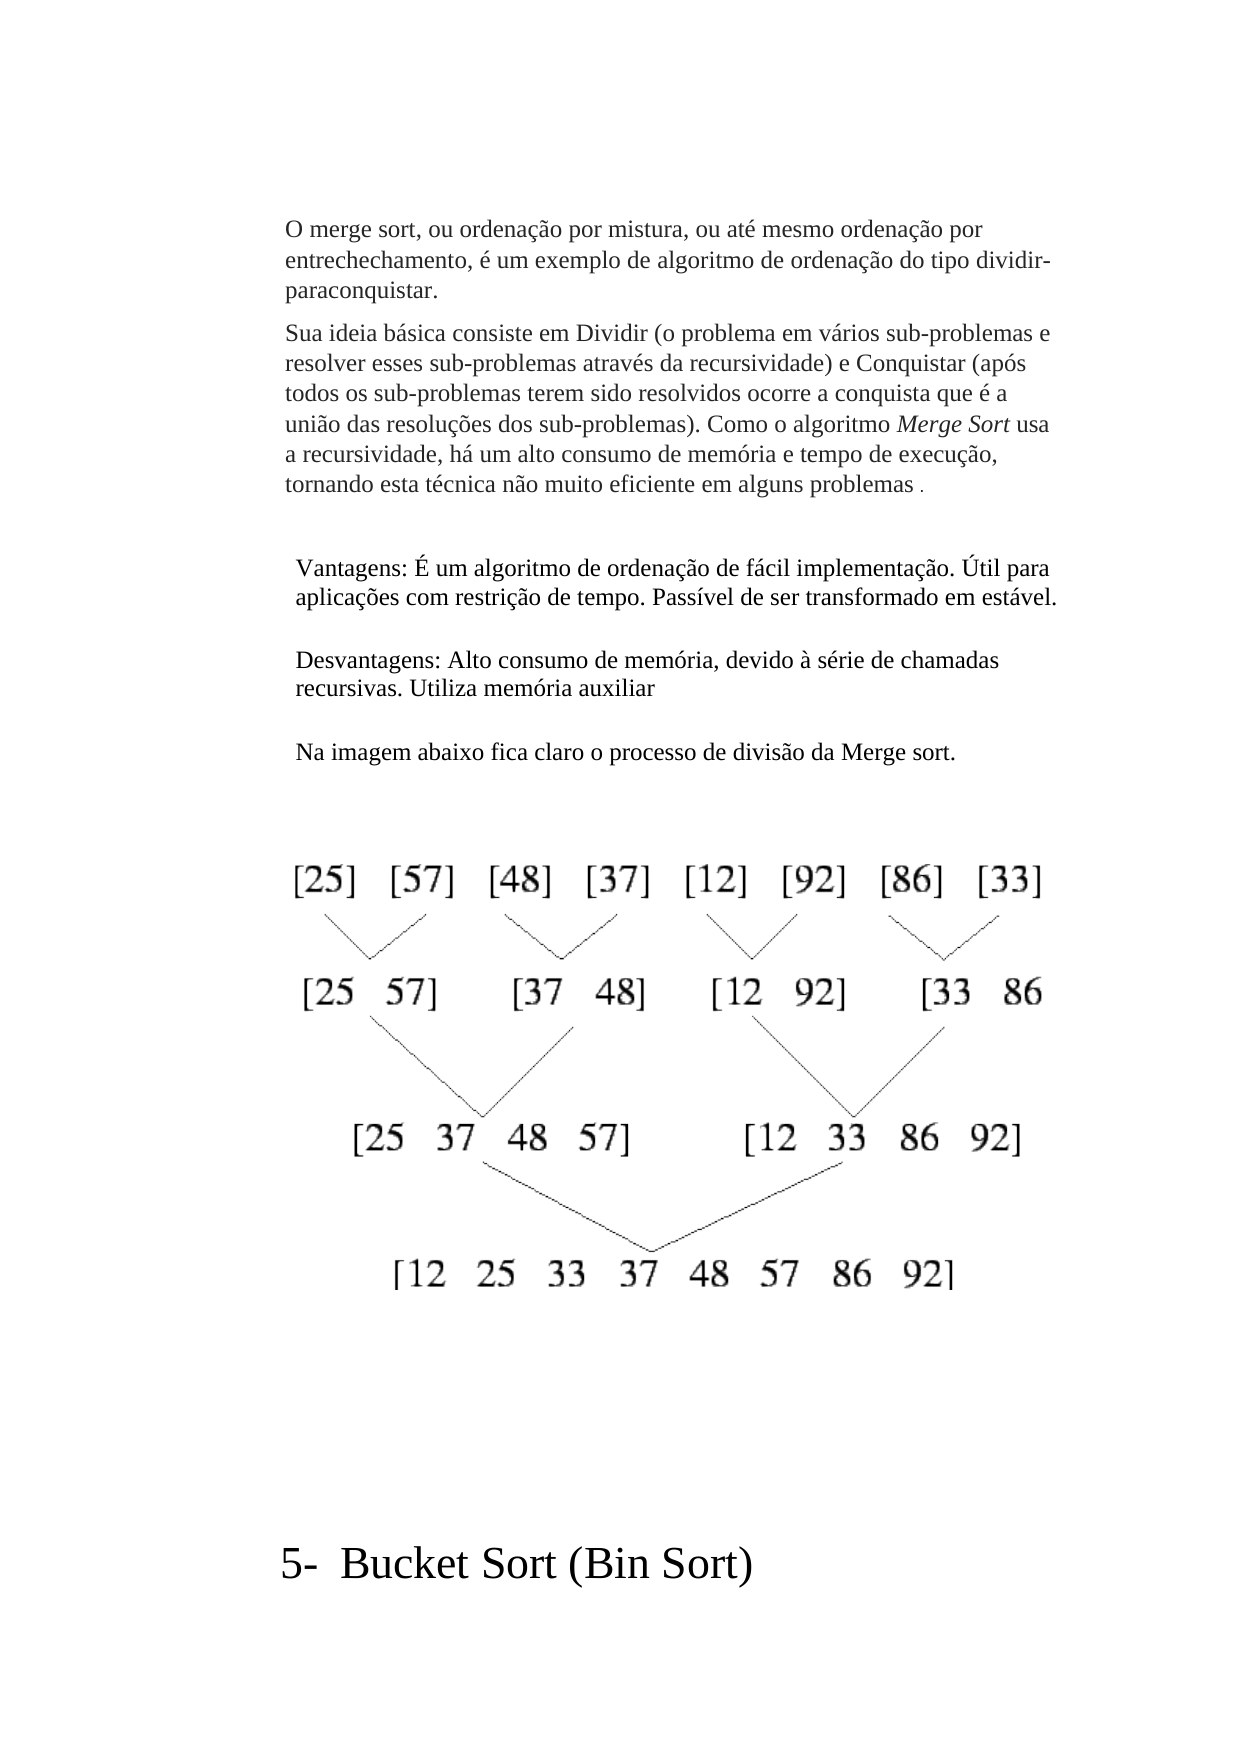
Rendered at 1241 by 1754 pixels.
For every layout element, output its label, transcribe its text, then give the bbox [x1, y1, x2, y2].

text O merge sort, ou ordenação por mistura, ou até mesmo ordenação por entrechechamento, é um exemplo de algoritmo de ordenação do tipo dividir-paraconquistar. [285, 213, 1063, 304]
list Bucket Sort (Bin Sort) [281, 1536, 1063, 1588]
text Desvantagens: Alto consumo de memória, devido à série de chamadas recursivas. Utiliza memória auxiliar [295, 645, 1063, 702]
text Sua ideia básica consiste em Dividir (o problema em vários sub-problemas e resolver esses sub-problemas através da recursividade) e Conquistar (após todos os sub-problemas terem sido resolvidos ocorre a conquista que é a união das resoluções dos sub-problemas). Como o algoritmo Merge Sort usa a recursividade, há um alto consumo de memória e tempo de execução, tornando esta técnica não muito eficiente em alguns problemas . [285, 316, 1063, 498]
text Na imagem abaixo fica claro o processo de divisão da Merge sort. [281, 736, 1063, 766]
text Vantagens: É um algoritmo de ordenação de fácil implementação. Útil para aplicações com restrição de tempo. Passível de ser transformado em estável. [295, 553, 1063, 611]
picture [295, 864, 1042, 1290]
